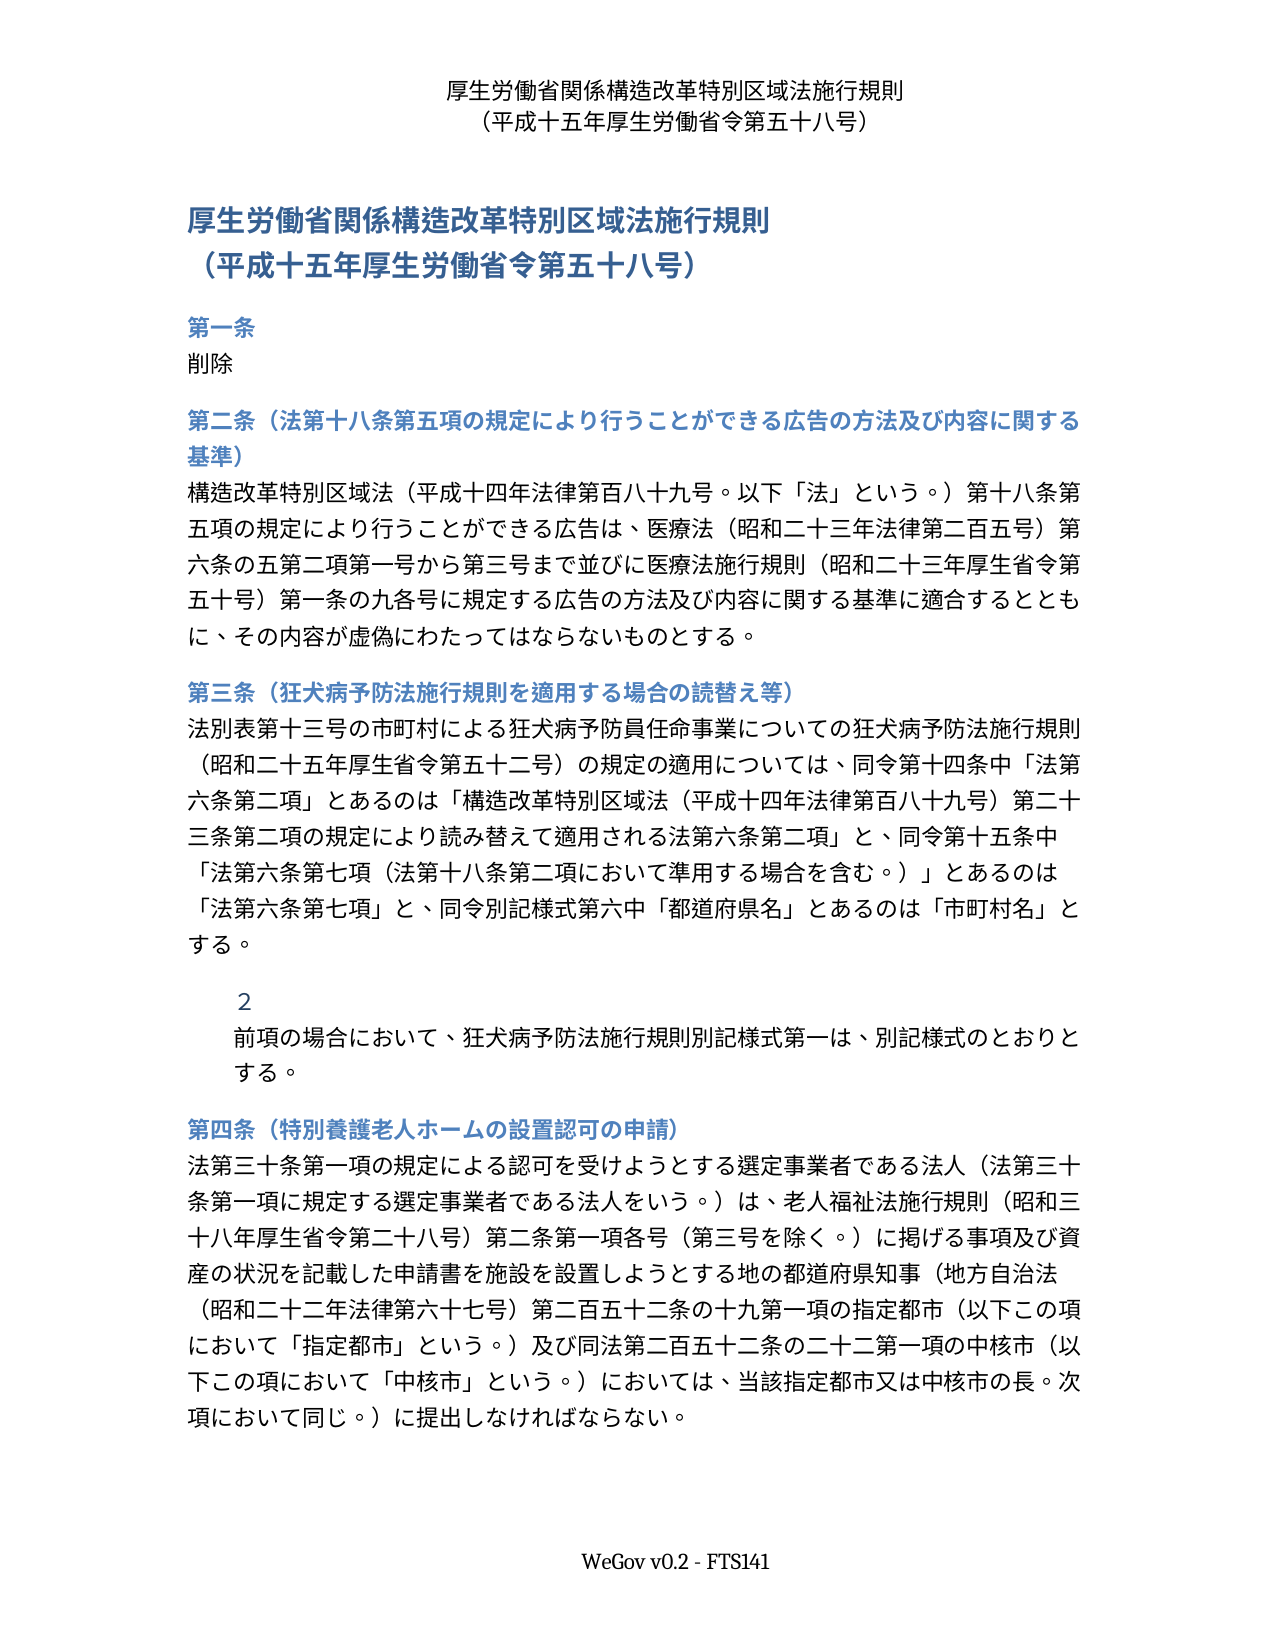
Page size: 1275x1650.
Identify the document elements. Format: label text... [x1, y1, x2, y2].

subtitle 第四条（特別養護老人ホームの設置認可の申請） [187, 1114, 1087, 1145]
text 前項の場合において、狂犬病予防法施行規則別記様式第一は、別記様式のとおりとする。 [233, 1021, 1087, 1089]
subtitle ２ [233, 986, 1087, 1017]
subtitle 第二条（法第十八条第五項の規定により行うことができる広告の方法及び内容に関する基準） [187, 405, 1087, 472]
text 法別表第十三号の市町村による狂犬病予防員任命事業についての狂犬病予防法施行規則（昭和二十五年厚生省令第五十二号）の規定の適用については、同令第十四条中「法第六条第二項」とあるのは「構造改革特別区域法（平成十四年法律第百八十九号）第二十三条第二項の規定により読み替えて適用される法第六条第二項」と、同令第十五条中「法第六条第七項（法第十八条第二項において準用する場合を含む。）」とあるのは「法第六条第七項」と、同令別記様式第六中「都道府県名」とあるのは「市町村名」とする。 [187, 713, 1087, 960]
text 削除 [187, 348, 1087, 379]
subtitle 第三条（狂犬病予防法施行規則を適用する場合の読替え等） [187, 677, 1087, 708]
subtitle 第一条 [187, 312, 1087, 343]
text 法第三十条第一項の規定による認可を受けようとする選定事業者である法人（法第三十条第一項に規定する選定事業者である法人をいう。）は、老人福祉法施行規則（昭和三十八年厚生省令第二十八号）第二条第一項各号（第三号を除く。）に掲げる事項及び資産の状況を記載した申請書を施設を設置しようとする地の都道府県知事（地方自治法（昭和二十二年法律第六十七号）第二百五十二条の十九第一項の指定都市（以下この項において「指定都市」という。）及び同法第二百五十二条の二十二第一項の中核市（以下この項において「中核市」という。）においては、当該指定都市又は中核市の長。次項において同じ。）に提出しなければならない。 [187, 1150, 1087, 1433]
text 構造改革特別区域法（平成十四年法律第百八十九号。以下「法」という。）第十八条第五項の規定により行うことができる広告は、医療法（昭和二十三年法律第二百五号）第六条の五第二項第一号から第三号まで並びに医療法施行規則（昭和二十三年厚生省令第五十号）第一条の九各号に規定する広告の方法及び内容に関する基準に適合するとともに、その内容が虚偽にわたってはならないものとする。 [187, 477, 1087, 652]
subtitle 厚生労働省関係構造改革特別区域法施行規則 （平成十五年厚生労働省令第五十八号） [187, 200, 1087, 285]
